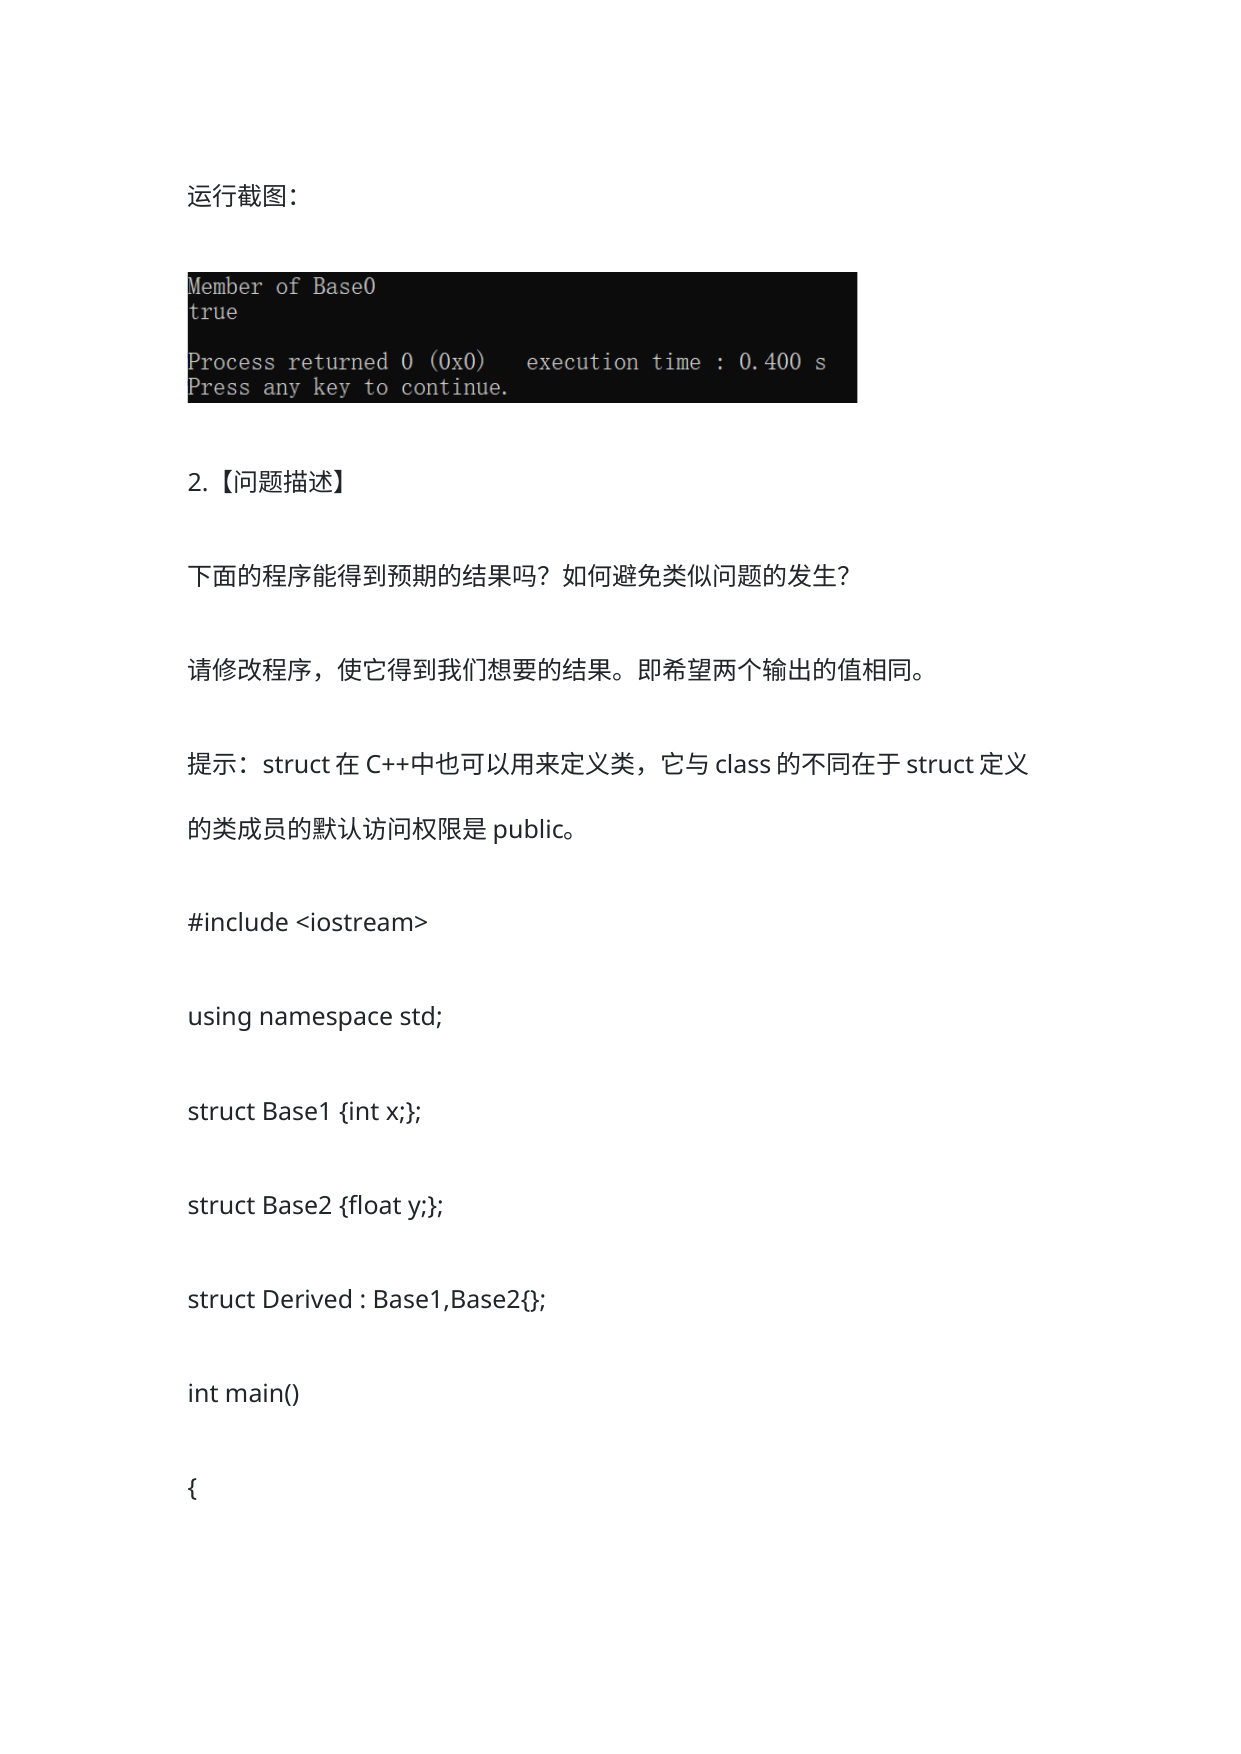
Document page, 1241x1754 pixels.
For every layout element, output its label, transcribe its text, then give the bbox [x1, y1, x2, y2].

text 运行截图： [187, 162, 1053, 227]
text #include <iostream> [187, 889, 1053, 954]
text struct Base1 {int x;}; [187, 1078, 1053, 1143]
text { [187, 1454, 1053, 1519]
text 提示：struct在C++中也可以用来定义类，它与class的不同在于struct定义的类成员的默认访问权限是public。 [187, 730, 1053, 860]
text struct Base2 {float y;}; [187, 1172, 1053, 1237]
text struct Derived : Base1,Base2{}; [187, 1266, 1053, 1331]
text 请修改程序，使它得到我们想要的结果。即希望两个输出的值相同。 [187, 636, 1053, 701]
text 下面的程序能得到预期的结果吗？如何避免类似问题的发生？ [187, 542, 1053, 607]
text using namespace std; [187, 984, 1053, 1049]
picture [187, 272, 858, 403]
text 2.【问题描述】 [187, 448, 1053, 513]
text int main() [187, 1360, 1053, 1425]
